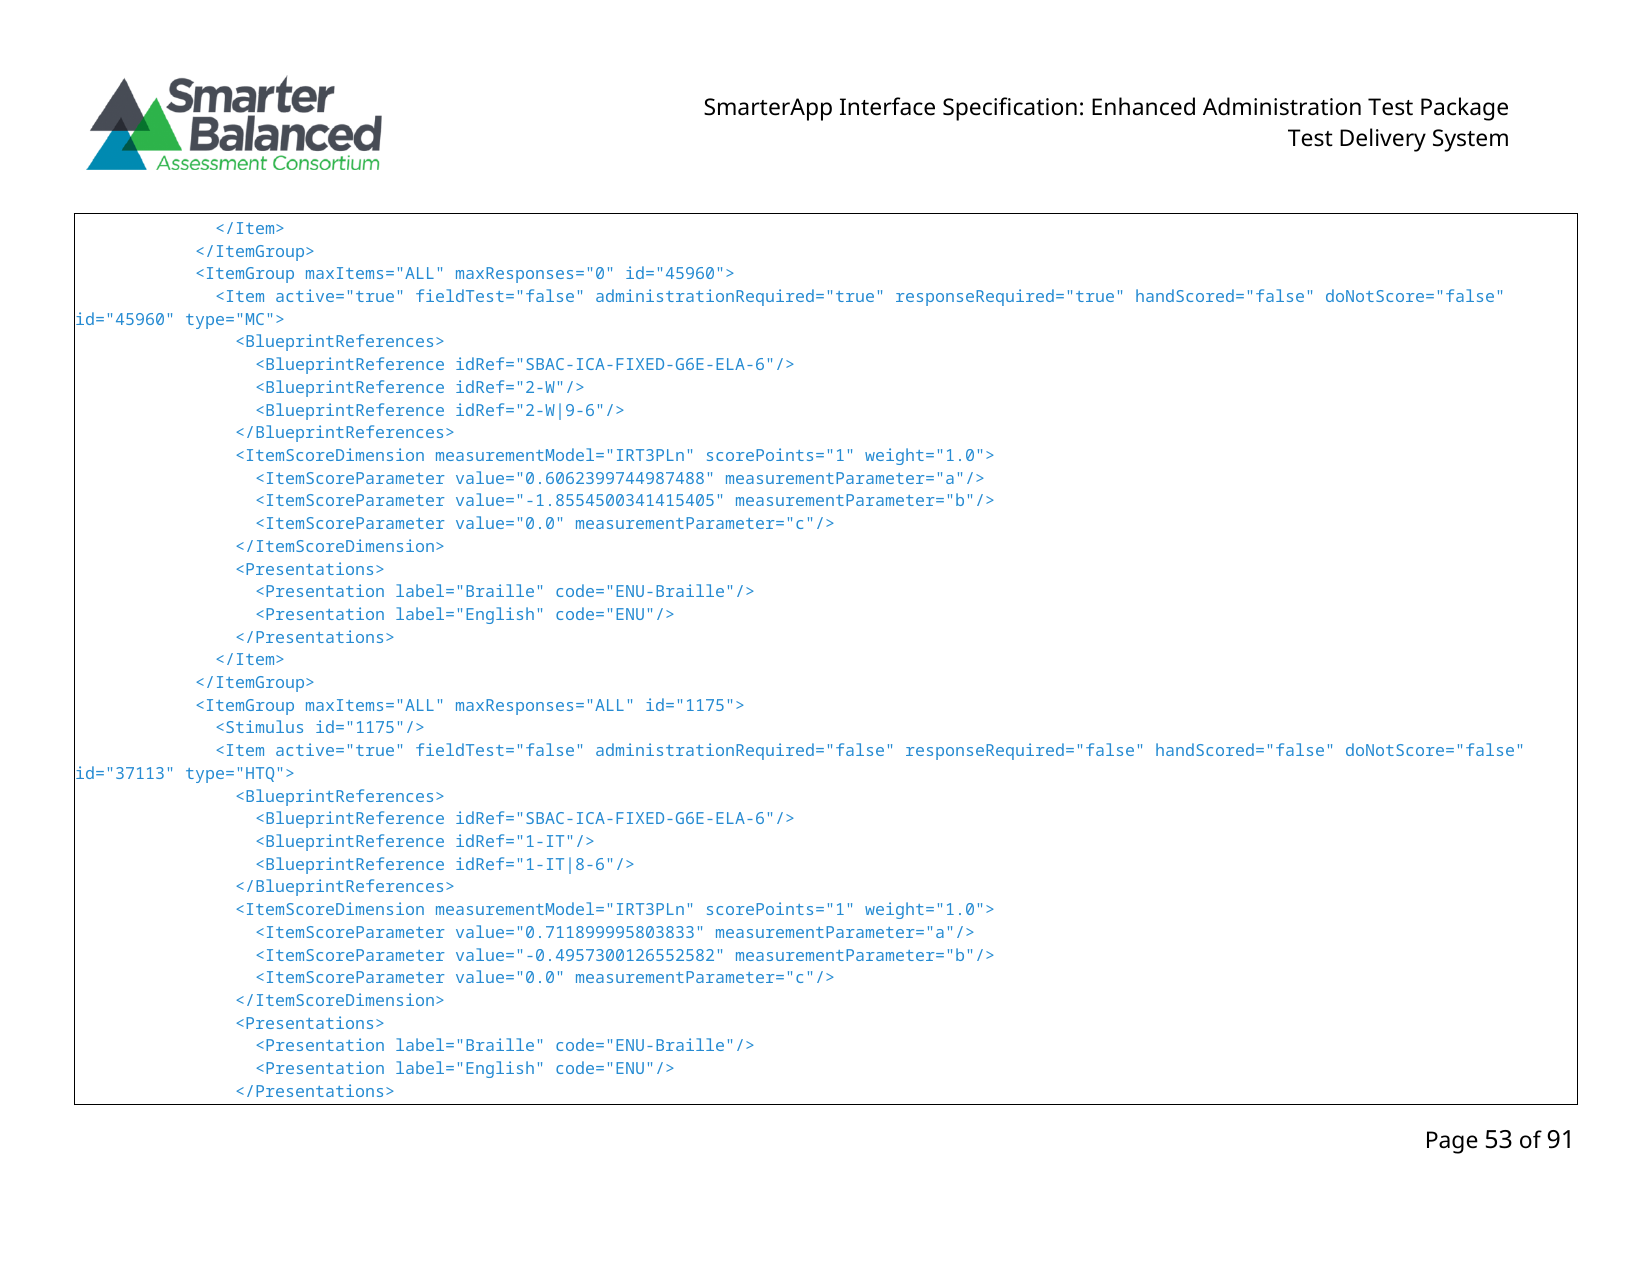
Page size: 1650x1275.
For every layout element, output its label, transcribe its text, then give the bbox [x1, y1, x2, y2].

text <ItemScoreParameter value="0.711899995803833" measurementParameter="a"/> [75, 920, 1575, 943]
text <Stimulus id="1175"/> [75, 716, 1575, 739]
text <Presentation label="Braille" code="ENU-Braille"/> [75, 580, 1575, 602]
text <ItemScoreDimension measurementModel="IRT3PLn" scorePoints="1" weight="1.0"> [75, 898, 1575, 920]
text <ItemScoreParameter value="-1.8554500341415405" measurementParameter="b"/> [75, 489, 1575, 512]
text <ItemScoreParameter value="0.6062399744987488" measurementParameter="a"/> [75, 466, 1575, 489]
text </Item> [75, 214, 1577, 239]
text <BlueprintReference idRef="SBAC-ICA-FIXED-G6E-ELA-6"/> [75, 353, 1575, 375]
text <Presentation label="English" code="ENU"/> [75, 602, 1575, 625]
text <Presentations> [75, 557, 1575, 580]
text <Presentation label="Braille" code="ENU-Braille"/> [75, 1034, 1575, 1057]
text <ItemScoreParameter value="0.0" measurementParameter="c"/> [75, 966, 1575, 988]
text </BlueprintReferences> [75, 875, 1575, 898]
text </ItemScoreDimension> [75, 988, 1575, 1011]
text <Presentation label="English" code="ENU"/> [75, 1057, 1575, 1076]
text <ItemGroup maxItems="ALL" maxResponses="ALL" id="1175"> [75, 693, 1575, 716]
text <BlueprintReferences> [75, 330, 1575, 353]
text <BlueprintReferences> [75, 784, 1575, 807]
text <ItemScoreDimension measurementModel="IRT3PLn" scorePoints="1" weight="1.0"> [75, 443, 1575, 466]
text </ItemScoreDimension> [75, 534, 1575, 557]
text <ItemScoreParameter value="0.0" measurementParameter="c"/> [75, 512, 1575, 534]
text </ItemGroup> [75, 671, 1575, 693]
text </Item> [75, 648, 1575, 671]
text <Presentations> [75, 1011, 1575, 1034]
text </BlueprintReferences> [75, 421, 1575, 443]
text </Presentations> [75, 1076, 1577, 1104]
text <BlueprintReference idRef="2-W|9-6"/> [75, 398, 1575, 421]
text <Item active="true" fieldTest="false" administrationRequired="true" responseRequired="true" handScored="false" doNotScore="false" id="45960" type="MC"> [75, 284, 1575, 330]
text </Presentations> [75, 625, 1575, 648]
text <BlueprintReference idRef="2-W"/> [75, 375, 1575, 398]
text <BlueprintReference idRef="1-IT"/> [75, 829, 1575, 852]
text <BlueprintReference idRef="SBAC-ICA-FIXED-G6E-ELA-6"/> [75, 807, 1575, 829]
text <ItemGroup maxItems="ALL" maxResponses="0" id="45960"> [75, 262, 1575, 284]
text </ItemGroup> [75, 239, 1575, 262]
picture [86, 75, 382, 170]
text <ItemScoreParameter value="-0.4957300126552582" measurementParameter="b"/> [75, 943, 1575, 966]
text <Item active="true" fieldTest="false" administrationRequired="false" responseRequired="false" handScored="false" doNotScore="false" id="37113" type="HTQ"> [75, 739, 1575, 784]
text <BlueprintReference idRef="1-IT|8-6"/> [75, 852, 1575, 875]
